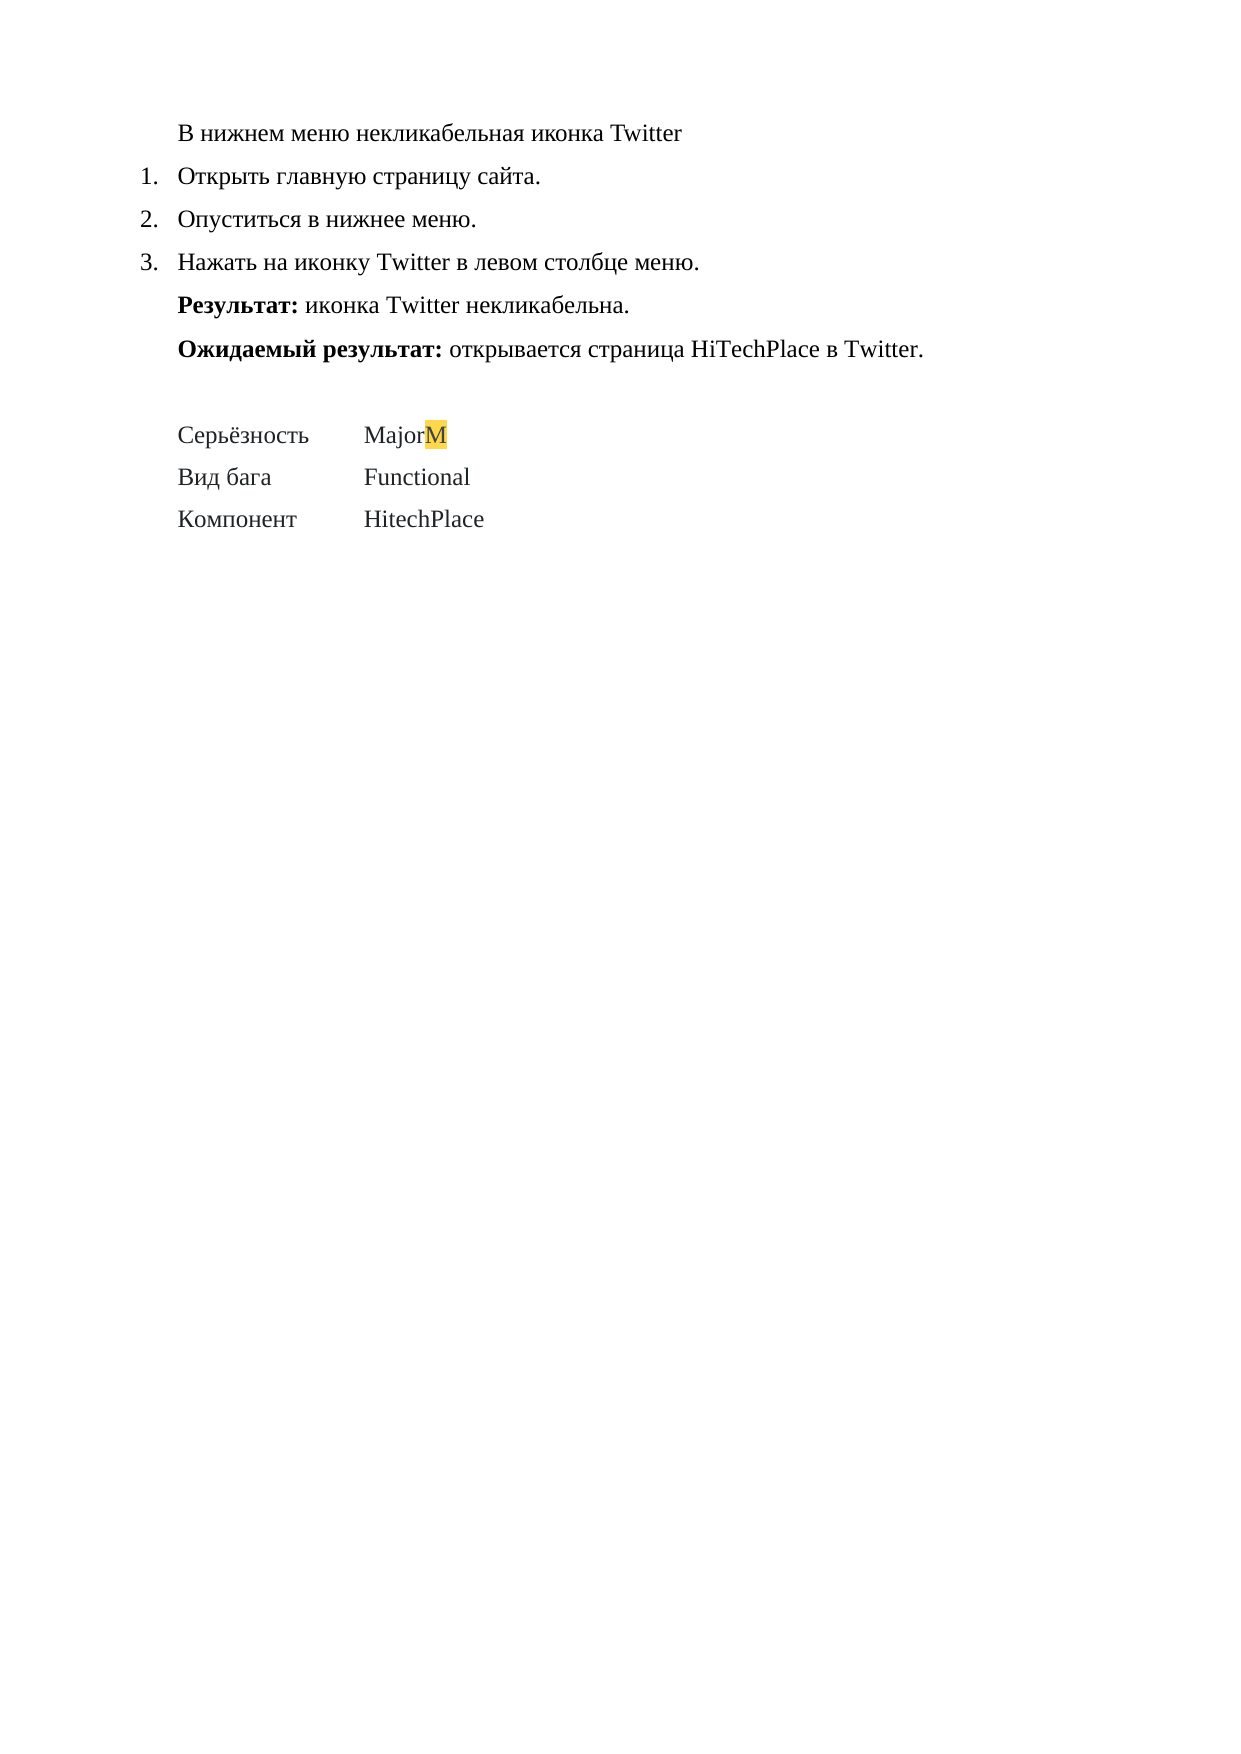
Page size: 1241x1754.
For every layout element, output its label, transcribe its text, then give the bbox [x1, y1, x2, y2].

subtitle В нижнем меню некликабельная иконка Twitter [177, 118, 1152, 147]
text Результат: иконка Twitter некликабельна. [177, 291, 1152, 319]
table_header MajorM [364, 420, 643, 462]
table_cell HitechPlace [364, 504, 643, 546]
table_cell Вид бага [177, 462, 363, 504]
list Нажать на иконку Twitter в левом столбце меню. [140, 247, 1152, 276]
table_header Серьёзность [177, 420, 363, 462]
list Открыть главную страницу сайта. [140, 161, 1152, 190]
table_cell Functional [364, 462, 643, 504]
table_cell Компонент [177, 504, 363, 546]
list Опуститься в нижнее меню. [140, 204, 1152, 233]
text Ожидаемый результат: открывается страница HiTechPlace в Twitter. [177, 334, 1152, 362]
